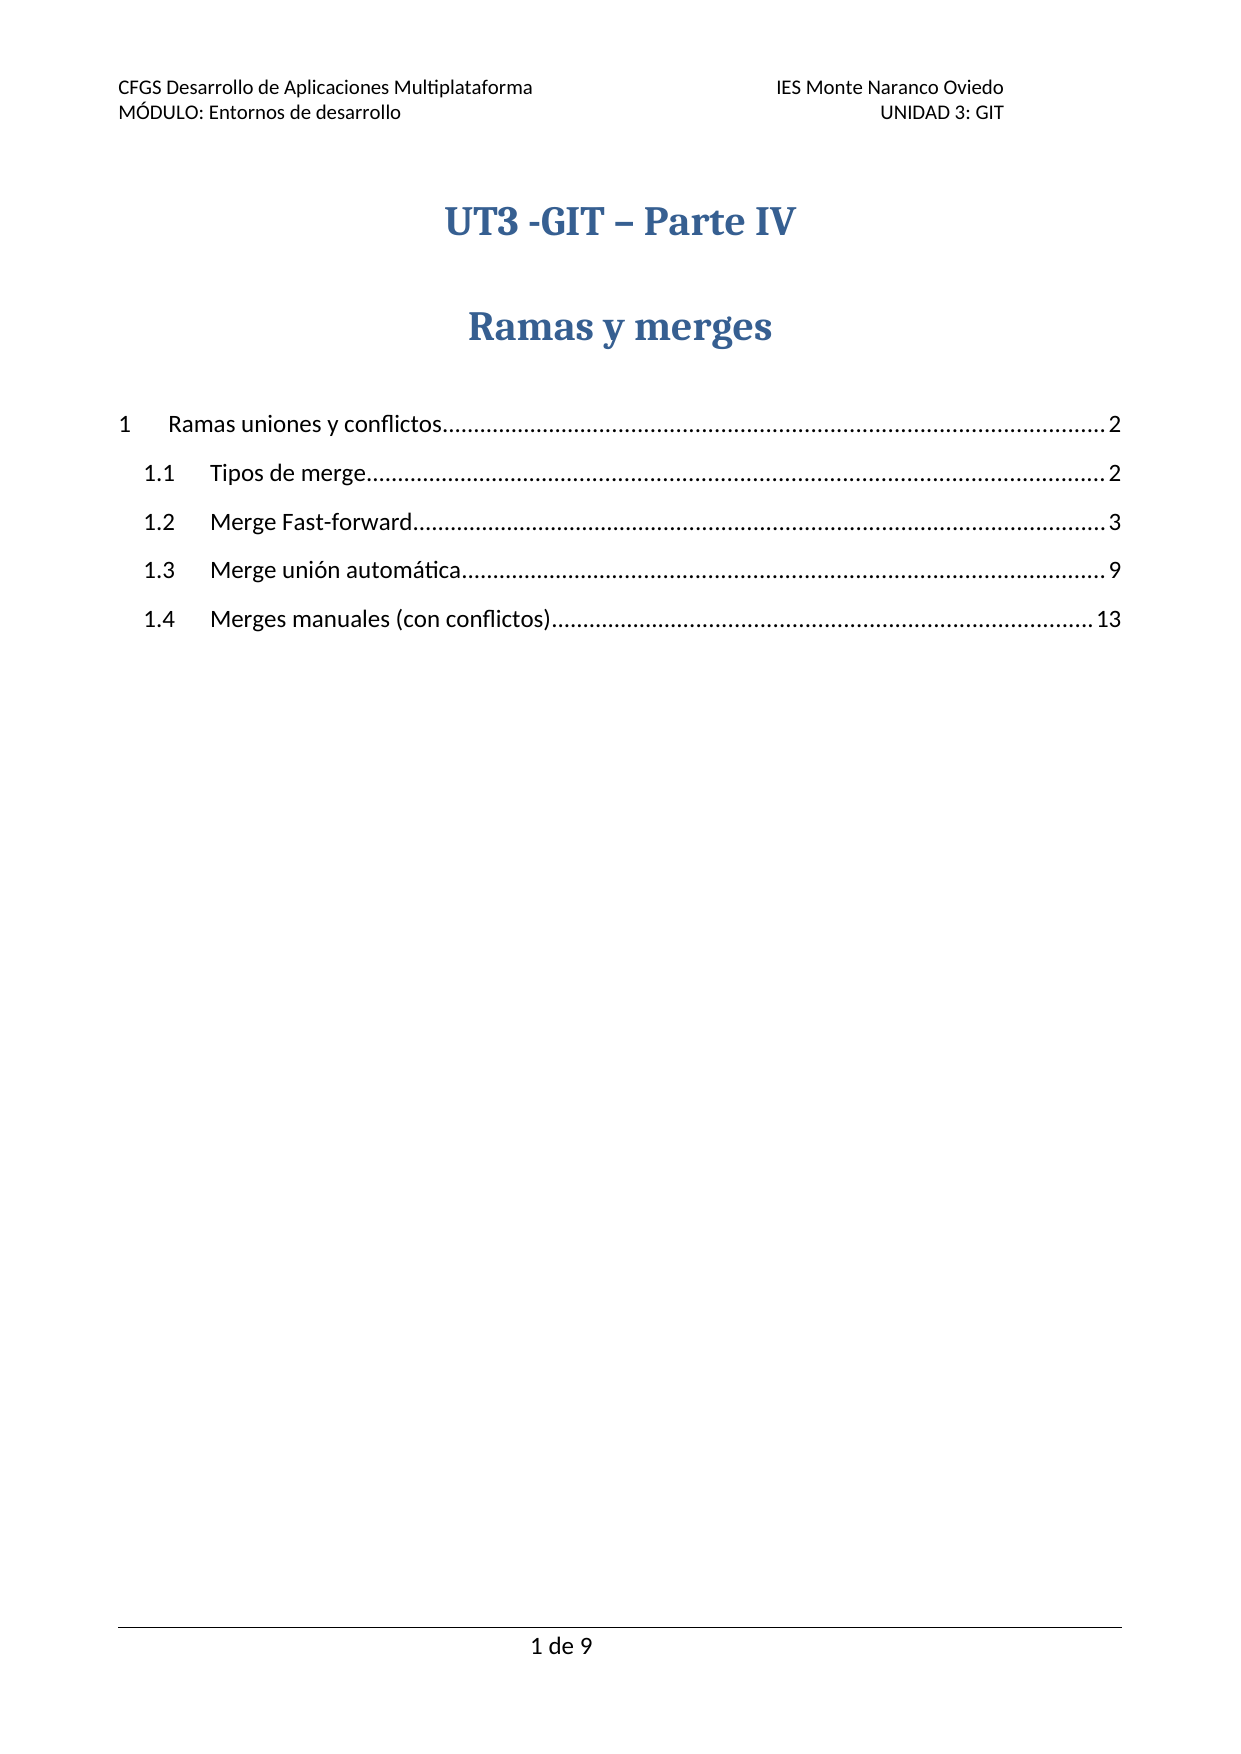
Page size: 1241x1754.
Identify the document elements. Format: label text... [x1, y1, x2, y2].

text Ramas y merges [118, 303, 1122, 351]
text 1 Ramas uniones y conflictos 2 [118, 408, 1122, 439]
text 1.2 Merge Fast-forward 3 [143, 506, 1122, 536]
text 1.3 Merge unión automática 9 [143, 554, 1122, 585]
text UT3 -GIT – Parte IV [118, 198, 1122, 246]
text 1.1 Tipos de merge 2 [143, 457, 1122, 488]
text 1.4 Merges manuales (con conflictos) 13 [143, 603, 1122, 633]
